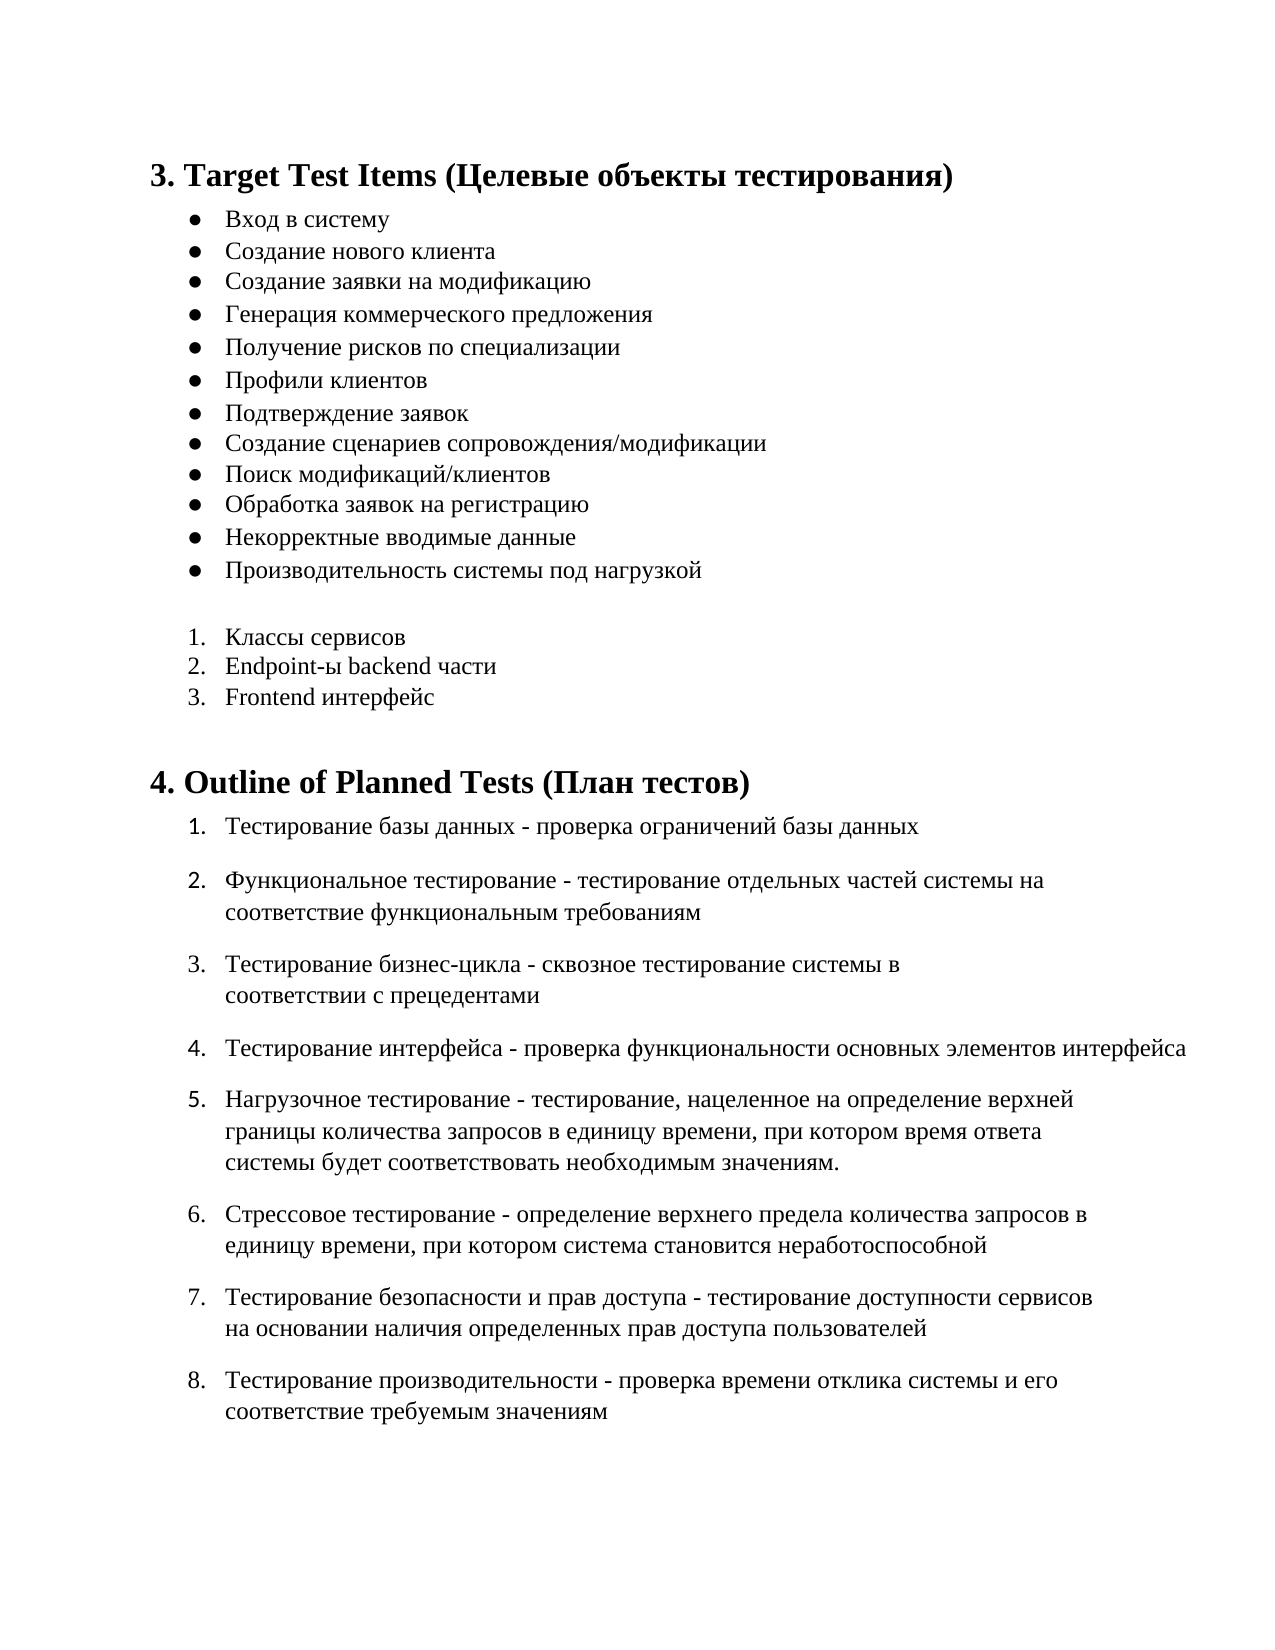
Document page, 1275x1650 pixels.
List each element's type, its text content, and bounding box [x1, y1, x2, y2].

list Нагрузочное тестирование - тестирование, нацеленное на определение верхней границы количества запросов в единицу времени, при котором время ответа системы будет соответствовать необходимым значениям. [187, 1083, 1118, 1176]
list Функциональное тестирование - тестирование отдельных частей системы на соответствие функциональным требованиям [187, 864, 1046, 926]
list Стрессовое тестирование - определение верхнего предела количества запросов в единицу времени, при котором система становится неработоспособной [187, 1199, 1118, 1259]
list Обработка заявок на регистрацию [187, 488, 859, 519]
list Профили клиентов [187, 364, 859, 394]
list Тестирование безопасности и прав доступа - тестирование доступности сервисов на основании наличия определенных прав доступа пользователей [187, 1282, 1118, 1342]
list Производительность системы под нагрузкой [187, 554, 859, 585]
list Тестирование бизнес-цикла - сквозное тестирование системы в соответствии с прецедентами [187, 949, 1046, 1009]
list Вход в систему [187, 204, 859, 232]
list Создание заявки на модификацию [187, 265, 859, 296]
list Тестирование интерфейса - проверка функциональности основных элементов интерфейса [187, 1032, 1188, 1062]
list Тестирование базы данных - проверка ограничений базы данных [187, 811, 1046, 841]
list Frontend интерфейс [187, 682, 503, 711]
list Endpoint-ы backend части [187, 651, 503, 680]
list Создание нового клиента [187, 235, 859, 265]
list Получение рисков по специализации [187, 331, 859, 362]
list Подтверждение заявок [187, 397, 859, 427]
list Классы сервисов [187, 622, 1188, 651]
text 4. Outline of Planned Tests (План тестов) [150, 762, 1188, 801]
list Тестирование производительности - проверка времени отклика системы и его соответствие требуемым значениям [187, 1365, 1118, 1424]
text 3. Target Test Items (Целевые объекты тестирования) [150, 155, 1188, 194]
list Генерация коммерческого предложения [187, 298, 859, 329]
list Создание сценариев сопровождения/модификации [187, 427, 859, 458]
list Некорректные вводимые данные [187, 521, 859, 552]
list Поиск модификаций/клиентов [187, 458, 859, 488]
